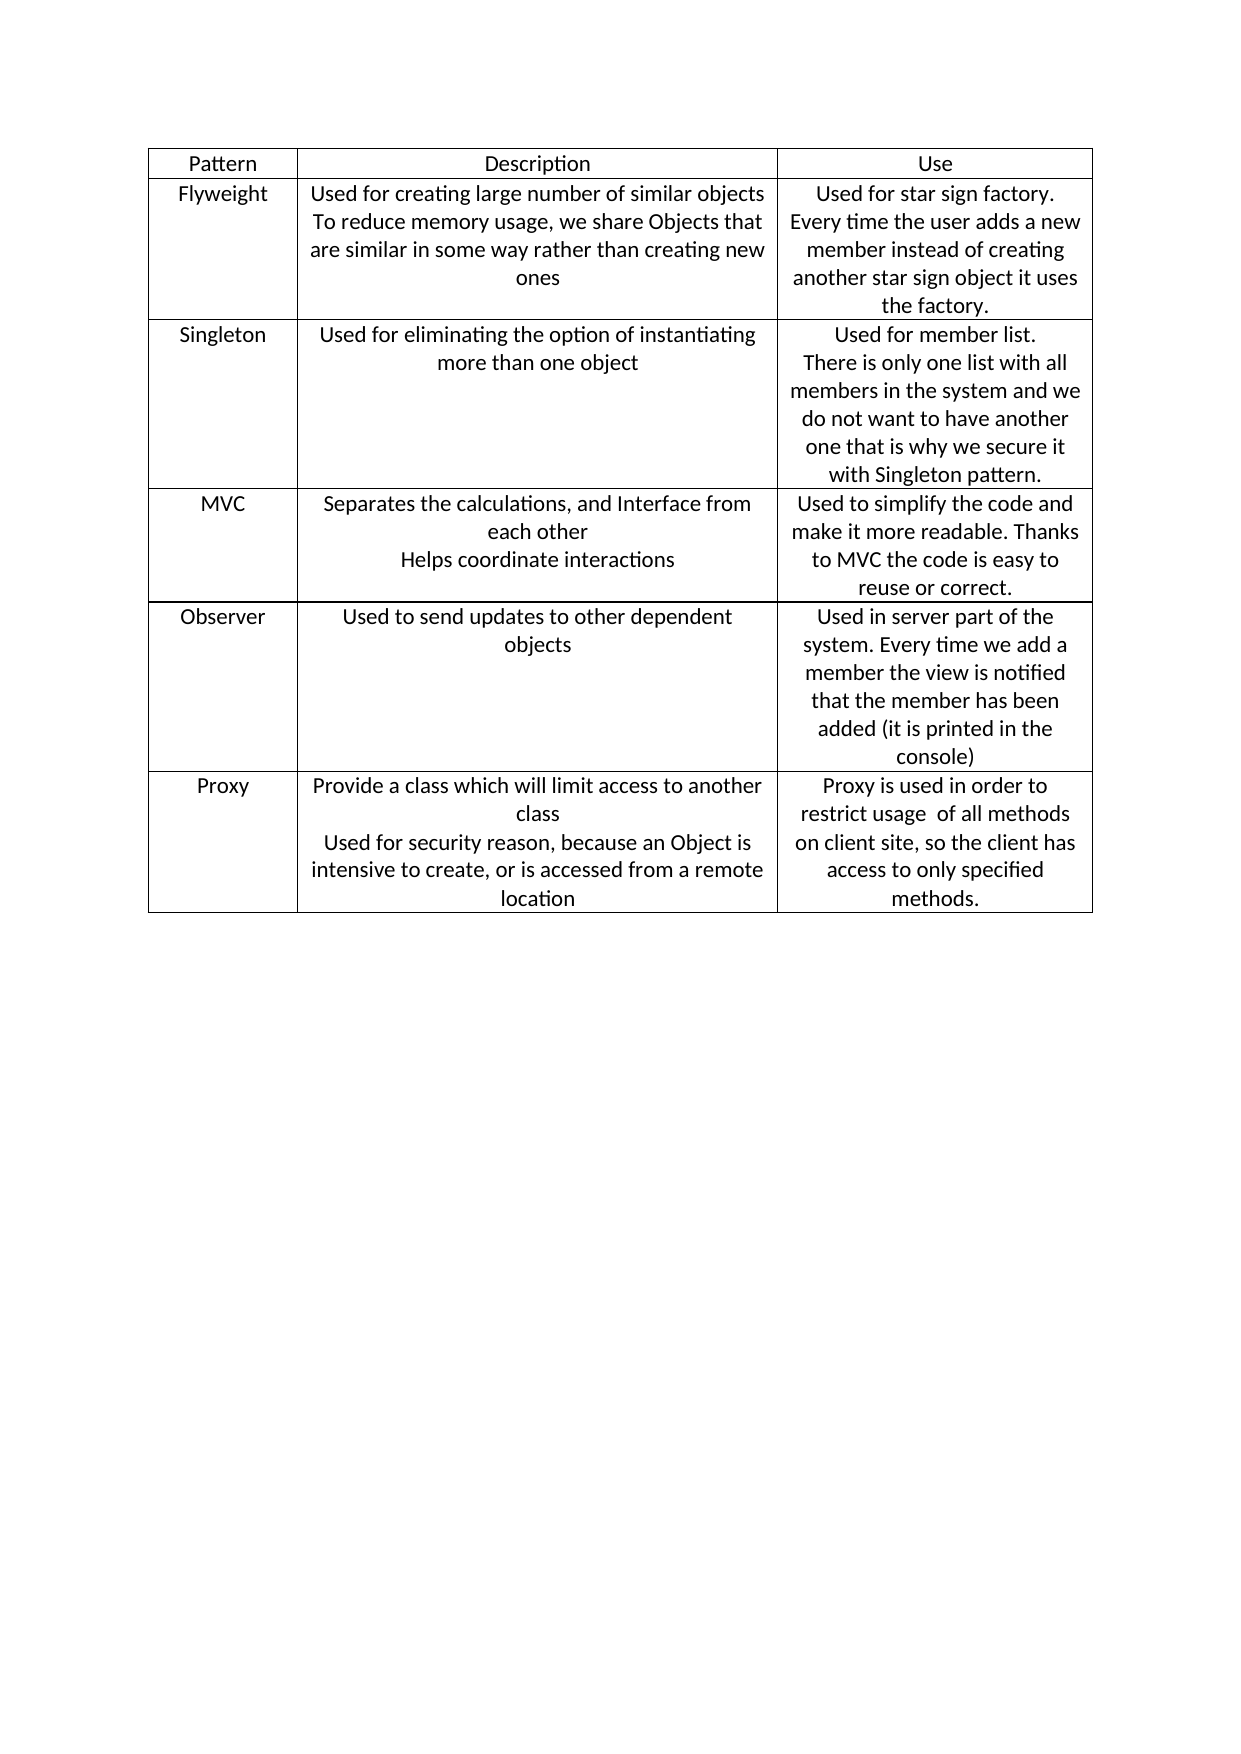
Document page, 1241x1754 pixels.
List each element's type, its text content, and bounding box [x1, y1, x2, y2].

table_cell Singleton [149, 320, 297, 488]
table_cell Used in server part of the system. Every time we add a member the view is notified that the member has been added (it is printed in the console) [778, 603, 1092, 771]
table_cell Used for eliminating the option of instantiating more than one object [298, 320, 777, 488]
table_header Use [778, 149, 1092, 178]
table_header Pattern [149, 149, 297, 178]
table_cell Proxy is used in order to restrict usage of all methods on client site, so the client has access to only specified methods. [778, 772, 1092, 912]
table_cell MVC [149, 489, 297, 601]
table_cell Proxy [149, 772, 297, 912]
table_cell Observer [149, 603, 297, 771]
table_cell Used for star sign factory. Every time the user adds a new member instead of creating another star sign object it uses the factory. [778, 179, 1092, 319]
table_cell Used to simplify the code and make it more readable. Thanks to MVC the code is easy to reuse or correct. [778, 489, 1092, 601]
table_cell Used for member list. There is only one list with all members in the system and we do not want to have another one that is why we secure it with Singleton pattern. [778, 320, 1092, 488]
table_cell Used to send updates to other dependent objects [298, 603, 777, 771]
table_cell Used for creating large number of similar objects To reduce memory usage, we share Objects that are similar in some way rather than creating new ones [298, 179, 777, 319]
table_cell Flyweight [149, 179, 297, 319]
table_header Description [298, 149, 777, 178]
table_cell Provide a class which will limit access to another class Used for security reason, because an Object is intensive to create, or is accessed from a remote location [298, 772, 777, 912]
table_cell Separates the calculations, and Interface from each other Helps coordinate interactions [298, 489, 777, 601]
